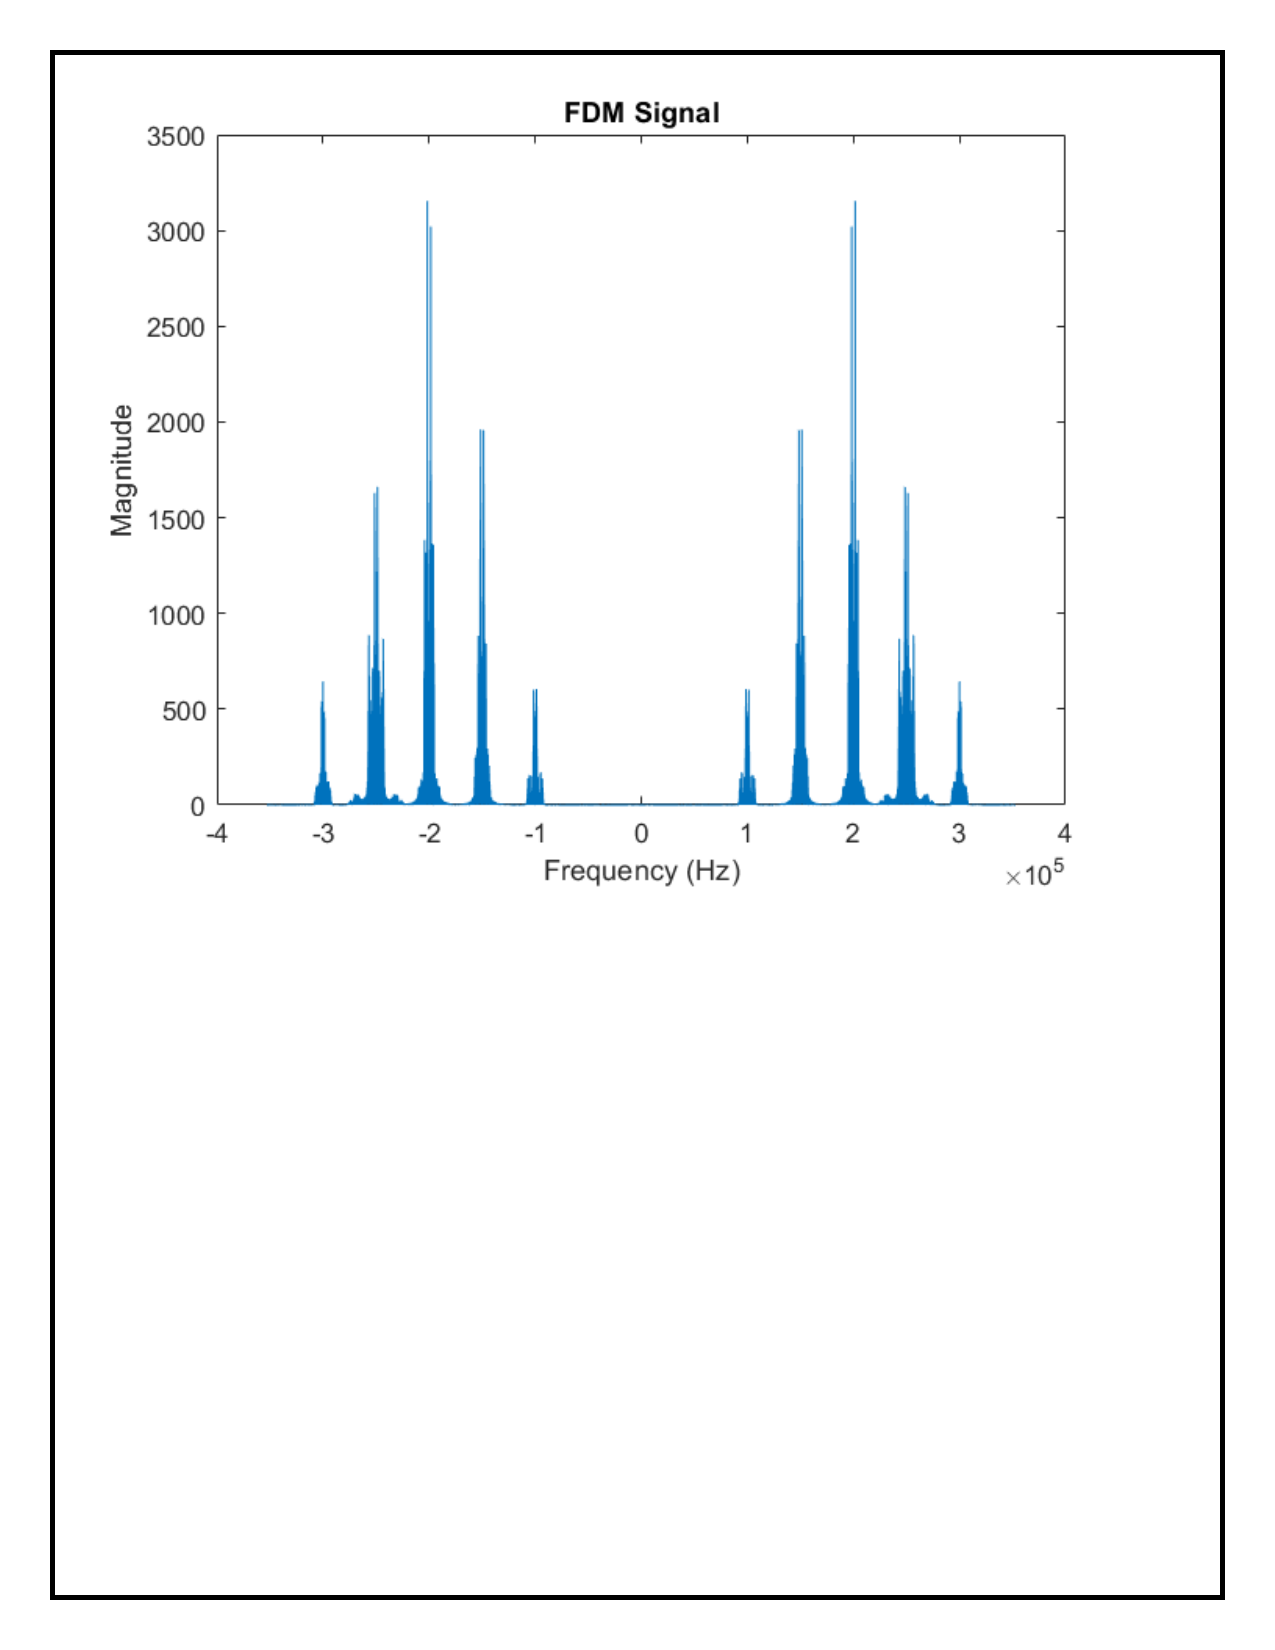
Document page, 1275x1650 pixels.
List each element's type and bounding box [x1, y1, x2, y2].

picture [75, 75, 1169, 896]
